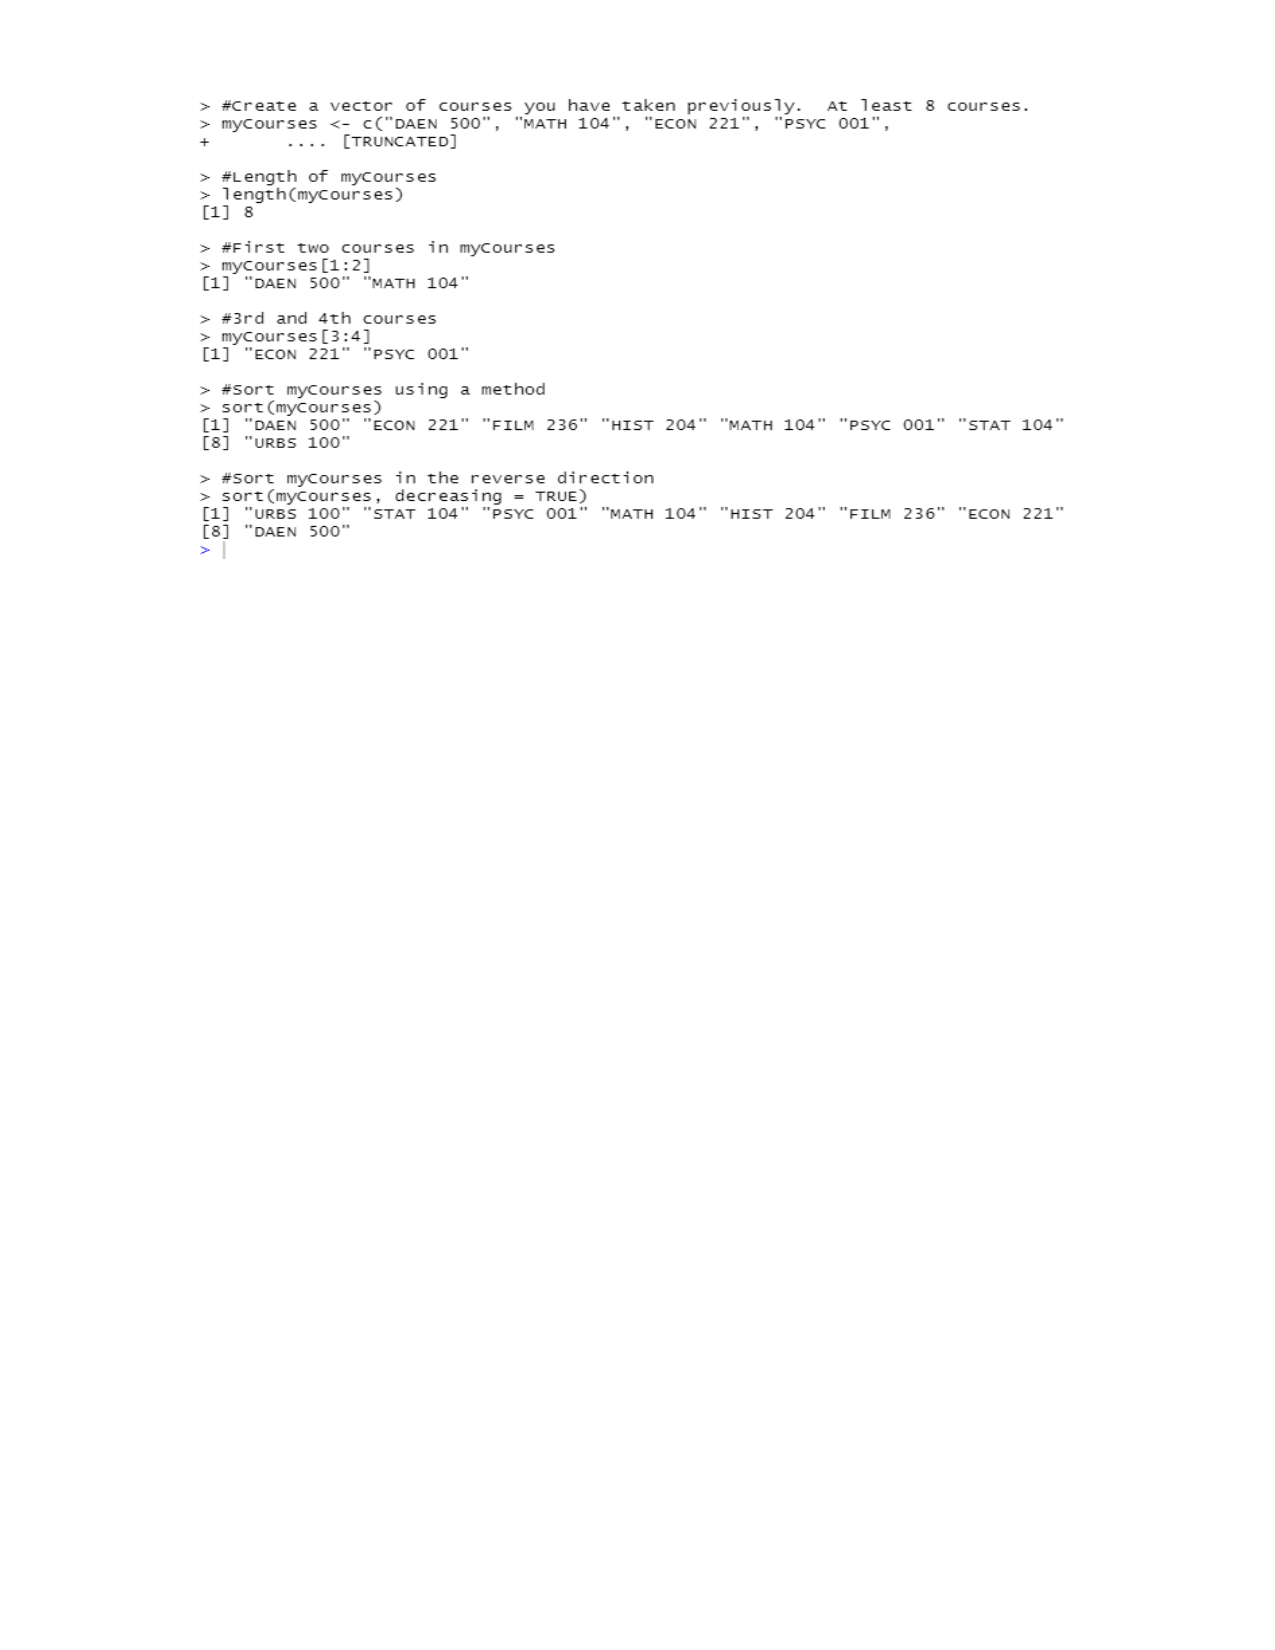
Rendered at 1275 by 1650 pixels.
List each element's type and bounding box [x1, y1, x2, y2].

picture [196, 92, 1097, 565]
